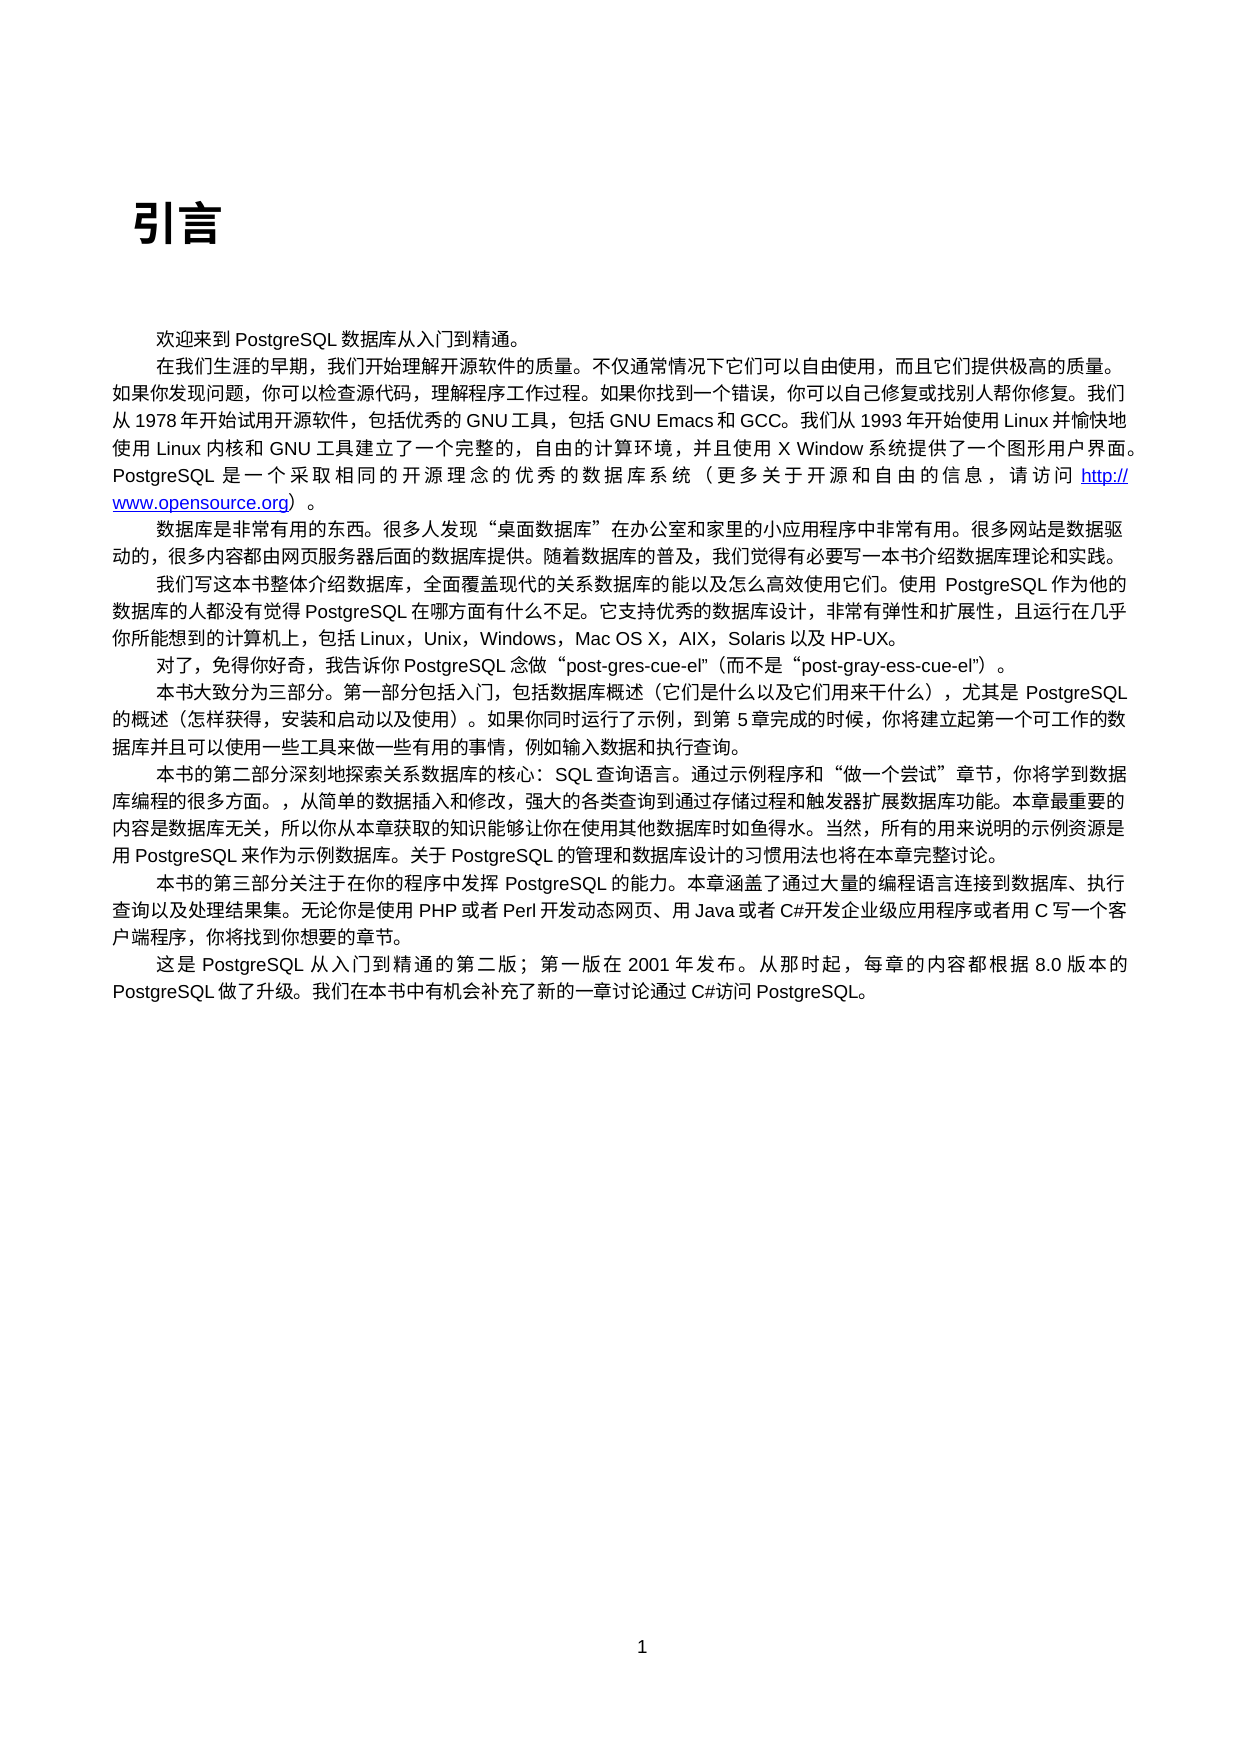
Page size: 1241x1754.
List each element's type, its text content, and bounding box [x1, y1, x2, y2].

text 在我们生涯的早期，我们开始理解开源软件的质量。不仅通常情况下它们可以自由使用，而且它们提供极高的质量。如果你发现问题，你可以检查源代码，理解程序工作过程。如果你找到一个错误，你可以自己修复或找别人帮你修复。我们从1978年开始试用开源软件，包括优秀的GNU工具，包括GNU Emacs和GCC。我们从1993年开始使用Linux并愉快地使用Linux内核和GNU工具建立了一个完整的，自由的计算环境，并且使用X Window系统提供了一个图形用户界面。PostgreSQL是一个采取相同的开源理念的优秀的数据库系统（更多关于开源和自由的信息，请访问http://www.opensource.org）。 [112, 352, 1128, 515]
subtitle 引言 [131, 187, 1109, 254]
text 我们写这本书整体介绍数据库，全面覆盖现代的关系数据库的能以及怎么高效使用它们。使用 PostgreSQL作为他的数据库的人都没有觉得PostgreSQL在哪方面有什么不足。它支持优秀的数据库设计，非常有弹性和扩展性，且运行在几乎你所能想到的计算机上，包括Linux，Unix，Windows，Mac OS X，AIX，Solaris以及HP-UX。 [112, 569, 1128, 651]
text 这是PostgreSQL从入门到精通的第二版；第一版在2001年发布。从那时起，每章的内容都根据8.0版本的PostgreSQL做了升级。我们在本书中有机会补充了新的一章讨论通过C#访问PostgreSQL。 [112, 950, 1128, 1004]
text 本书的第二部分深刻地探索关系数据库的核心：SQL查询语言。通过示例程序和“做一个尝试”章节，你将学到数据库编程的很多方面。，从简单的数据插入和修改，强大的各类查询到通过存储过程和触发器扩展数据库功能。本章最重要的内容是数据库无关，所以你从本章获取的知识能够让你在使用其他数据库时如鱼得水。当然，所有的用来说明的示例资源是用PostgreSQL来作为示例数据库。关于PostgreSQL的管理和数据库设计的习惯用法也将在本章完整讨论。 [112, 759, 1128, 868]
text 对了，免得你好奇，我告诉你PostgreSQL念做“post-gres-cue-el”（而不是“post-gray-ess-cue-el”）。 [112, 651, 1128, 678]
text 本书大致分为三部分。第一部分包括入门，包括数据库概述（它们是什么以及它们用来干什么），尤其是PostgreSQL的概述（怎样获得，安装和启动以及使用）。如果你同时运行了示例，到第5章完成的时候，你将建立起第一个可工作的数据库并且可以使用一些工具来做一些有用的事情，例如输入数据和执行查询。 [112, 678, 1128, 759]
text 欢迎来到PostgreSQL数据库从入门到精通。 [112, 324, 1128, 352]
text 本书的第三部分关注于在你的程序中发挥PostgreSQL的能力。本章涵盖了通过大量的编程语言连接到数据库、执行查询以及处理结果集。无论你是使用PHP或者Perl开发动态网页、用Java或者C#开发企业级应用程序或者用C写一个客户端程序，你将找到你想要的章节。 [112, 868, 1128, 950]
text 数据库是非常有用的东西。很多人发现“桌面数据库”在办公室和家里的小应用程序中非常有用。很多网站是数据驱动的，很多内容都由网页服务器后面的数据库提供。随着数据库的普及，我们觉得有必要写一本书介绍数据库理论和实践。 [112, 515, 1128, 569]
